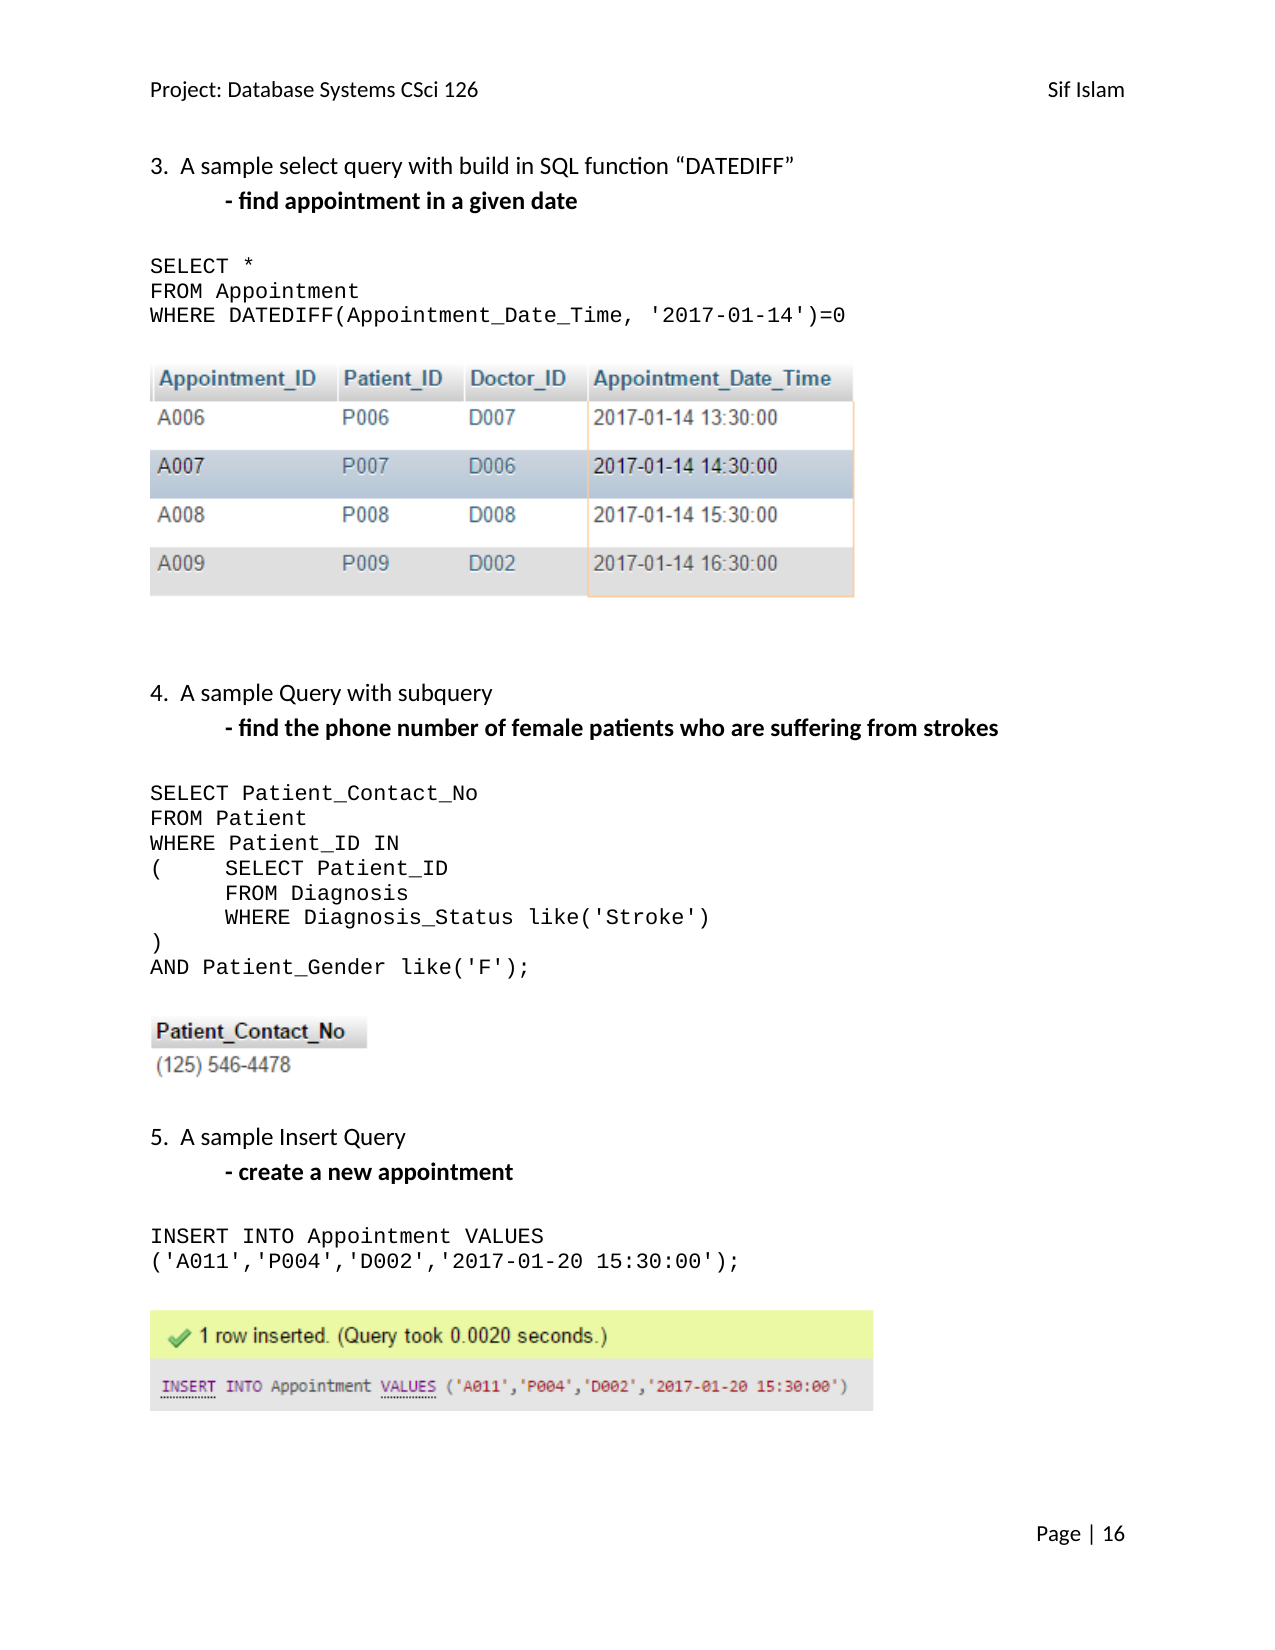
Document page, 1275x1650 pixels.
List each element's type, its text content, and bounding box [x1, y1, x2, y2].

text AND Patient_Gender like('F'); [150, 956, 1125, 981]
text WHERE Patient_ID IN [150, 832, 1125, 857]
text - find the phone number of female patients who are suffering from strokes [150, 713, 1125, 743]
text ( SELECT Patient_ID [150, 857, 1125, 882]
text 4. A sample Query with subquery [150, 678, 1125, 708]
text FROM Appointment [150, 280, 1125, 304]
text SELECT Patient_Contact_No [150, 783, 1125, 807]
text ) [150, 931, 1125, 956]
text - find appointment in a given date [150, 185, 1125, 216]
text FROM Diagnosis [150, 882, 1125, 907]
text 5. A sample Insert Query [150, 1121, 1125, 1151]
text 3. A sample select query with build in SQL function “DATEDIFF” [150, 150, 1125, 181]
text - create a new appointment [150, 1156, 1125, 1186]
text SELECT * [150, 255, 1125, 280]
text FROM Patient [150, 807, 1125, 832]
text ('A011','P004','D002','2017-01-20 15:30:00'); [150, 1251, 1125, 1275]
text WHERE Diagnosis_Status like('Stroke') [150, 907, 1125, 931]
picture [150, 1016, 372, 1082]
text INSERT INTO Appointment VALUES [150, 1226, 1125, 1251]
picture [150, 1310, 874, 1411]
picture [150, 364, 861, 604]
text WHERE DATEDIFF(Appointment_Date_Time, '2017-01-14')=0 [150, 304, 1125, 329]
